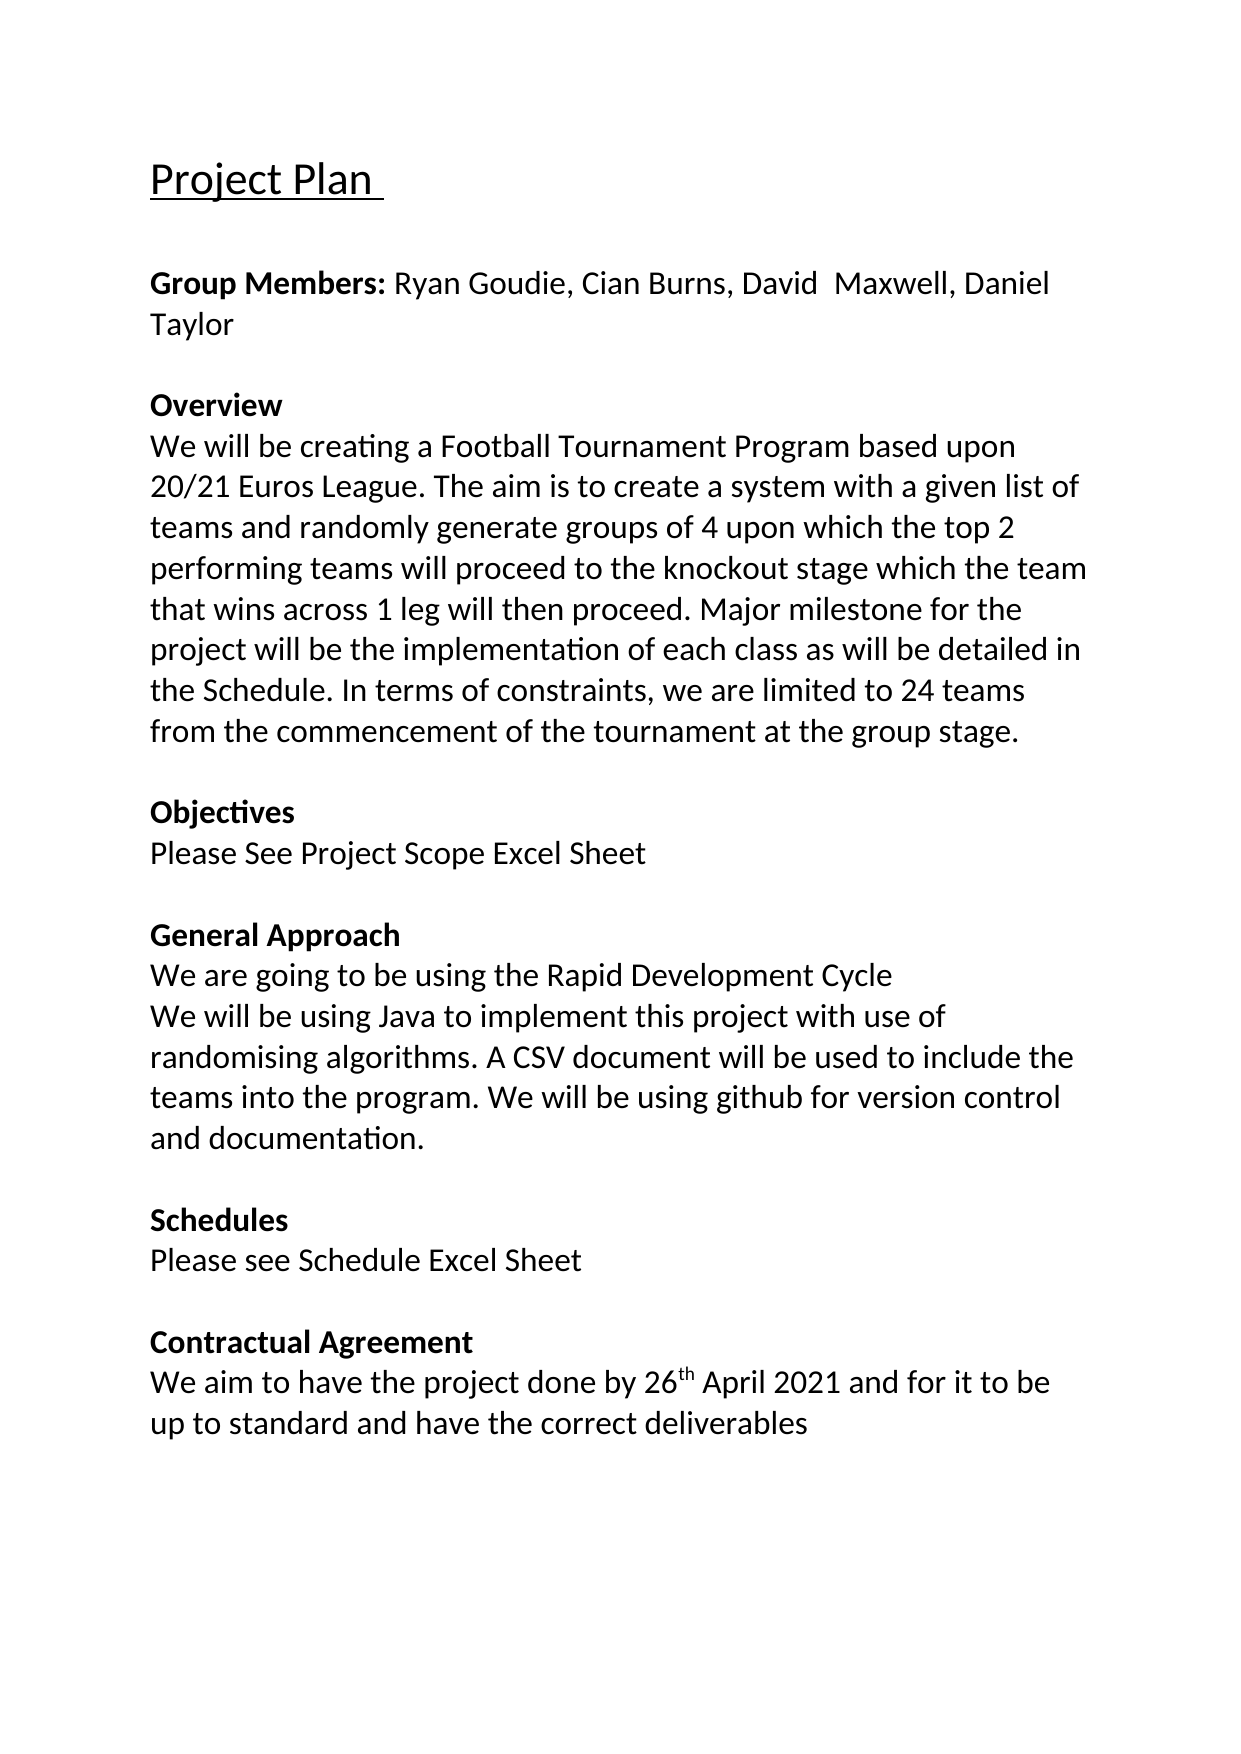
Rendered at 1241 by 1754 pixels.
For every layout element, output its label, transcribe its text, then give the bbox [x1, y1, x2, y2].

text We are going to be using the Rapid Development Cycle [150, 954, 1090, 995]
text We will be creating a Football Tournament Program based upon 20/21 Euros League. The aim is to create a system with a given list of teams and randomly generate groups of 4 upon which the top 2 performing teams will proceed to the knockout stage which the team that wins across 1 leg will then proceed. Major milestone for the project will be the implementation of each class as will be detailed in the Schedule. In terms of constraints, we are limited to 24 teams from the commencement of the tournament at the group stage. [150, 425, 1090, 751]
text Schedules [150, 1199, 1090, 1239]
text Project Plan [150, 150, 1090, 206]
text Contractual Agreement [150, 1321, 1090, 1362]
text We will be using Java to implement this project with use of randomising algorithms. A CSV document will be used to include the teams into the program. We will be using github for version control and documentation. [150, 995, 1090, 1158]
text Group Members: Ryan Goudie, Cian Burns, David Maxwell, Daniel Taylor [150, 262, 1090, 343]
text Please See Project Scope Excel Sheet [150, 832, 1090, 873]
text Overview [150, 384, 1090, 425]
text Objectives [150, 791, 1090, 832]
text Please see Schedule Excel Sheet [150, 1239, 1090, 1280]
text We aim to have the project done by 26th April 2021 and for it to be up to standard and have the correct deliverables [150, 1362, 1090, 1443]
text General Approach [150, 913, 1090, 954]
